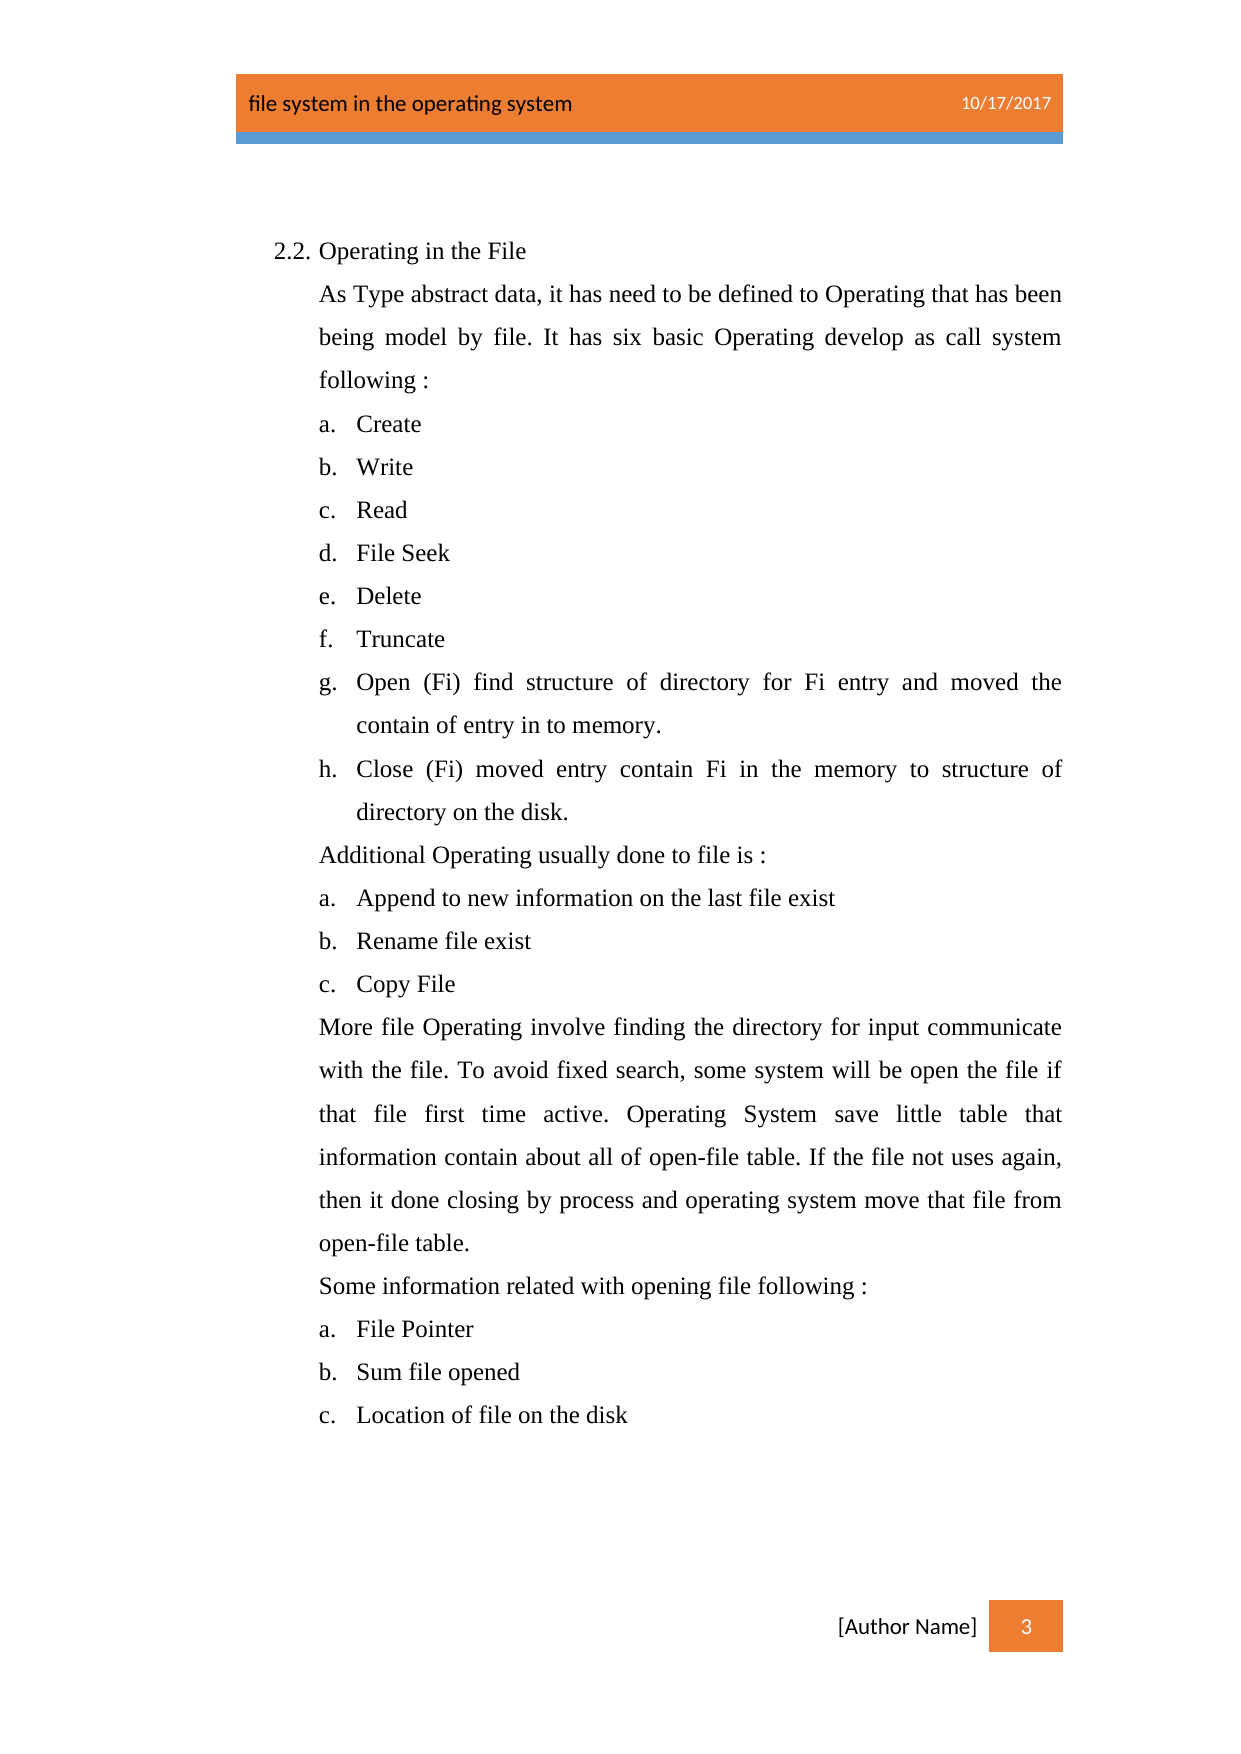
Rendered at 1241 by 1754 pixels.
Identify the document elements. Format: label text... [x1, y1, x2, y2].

list Close (Fi) moved entry contain Fi in the memory to structure of directory on the disk. [319, 754, 1063, 826]
list File Seek [319, 538, 1063, 567]
text Some information related with opening file following : [319, 1271, 1063, 1300]
list Delete [319, 581, 1063, 610]
list As Type abstract data, it has need to be defined to Operating that has been being model by file. It has six basic Operating develop as call system following : [319, 279, 1063, 394]
list Open (Fi) find structure of directory for Fi entry and moved the contain of entry in to memory. [319, 667, 1063, 739]
list Rename file exist [319, 926, 1063, 955]
list Operating in the File [274, 236, 1063, 265]
list Sum file opened [319, 1357, 1063, 1386]
list Write [319, 452, 1063, 481]
list Append to new information on the last file exist [319, 883, 1063, 912]
list Location of file on the disk [319, 1401, 1063, 1429]
text Additional Operating usually done to file is : [319, 840, 1063, 869]
list File Pointer [319, 1314, 1063, 1343]
list Create [319, 409, 1063, 437]
list Truncate [319, 624, 1063, 653]
list Copy File [319, 969, 1063, 998]
list Read [319, 495, 1063, 524]
text More file Operating involve finding the directory for input communicate with the file. To avoid fixed search, some system will be open the file if that file first time active. Operating System save little table that information contain about all of open-file table. If the file not uses again, then it done closing by process and operating system move that file from open-file table. [319, 1012, 1063, 1257]
